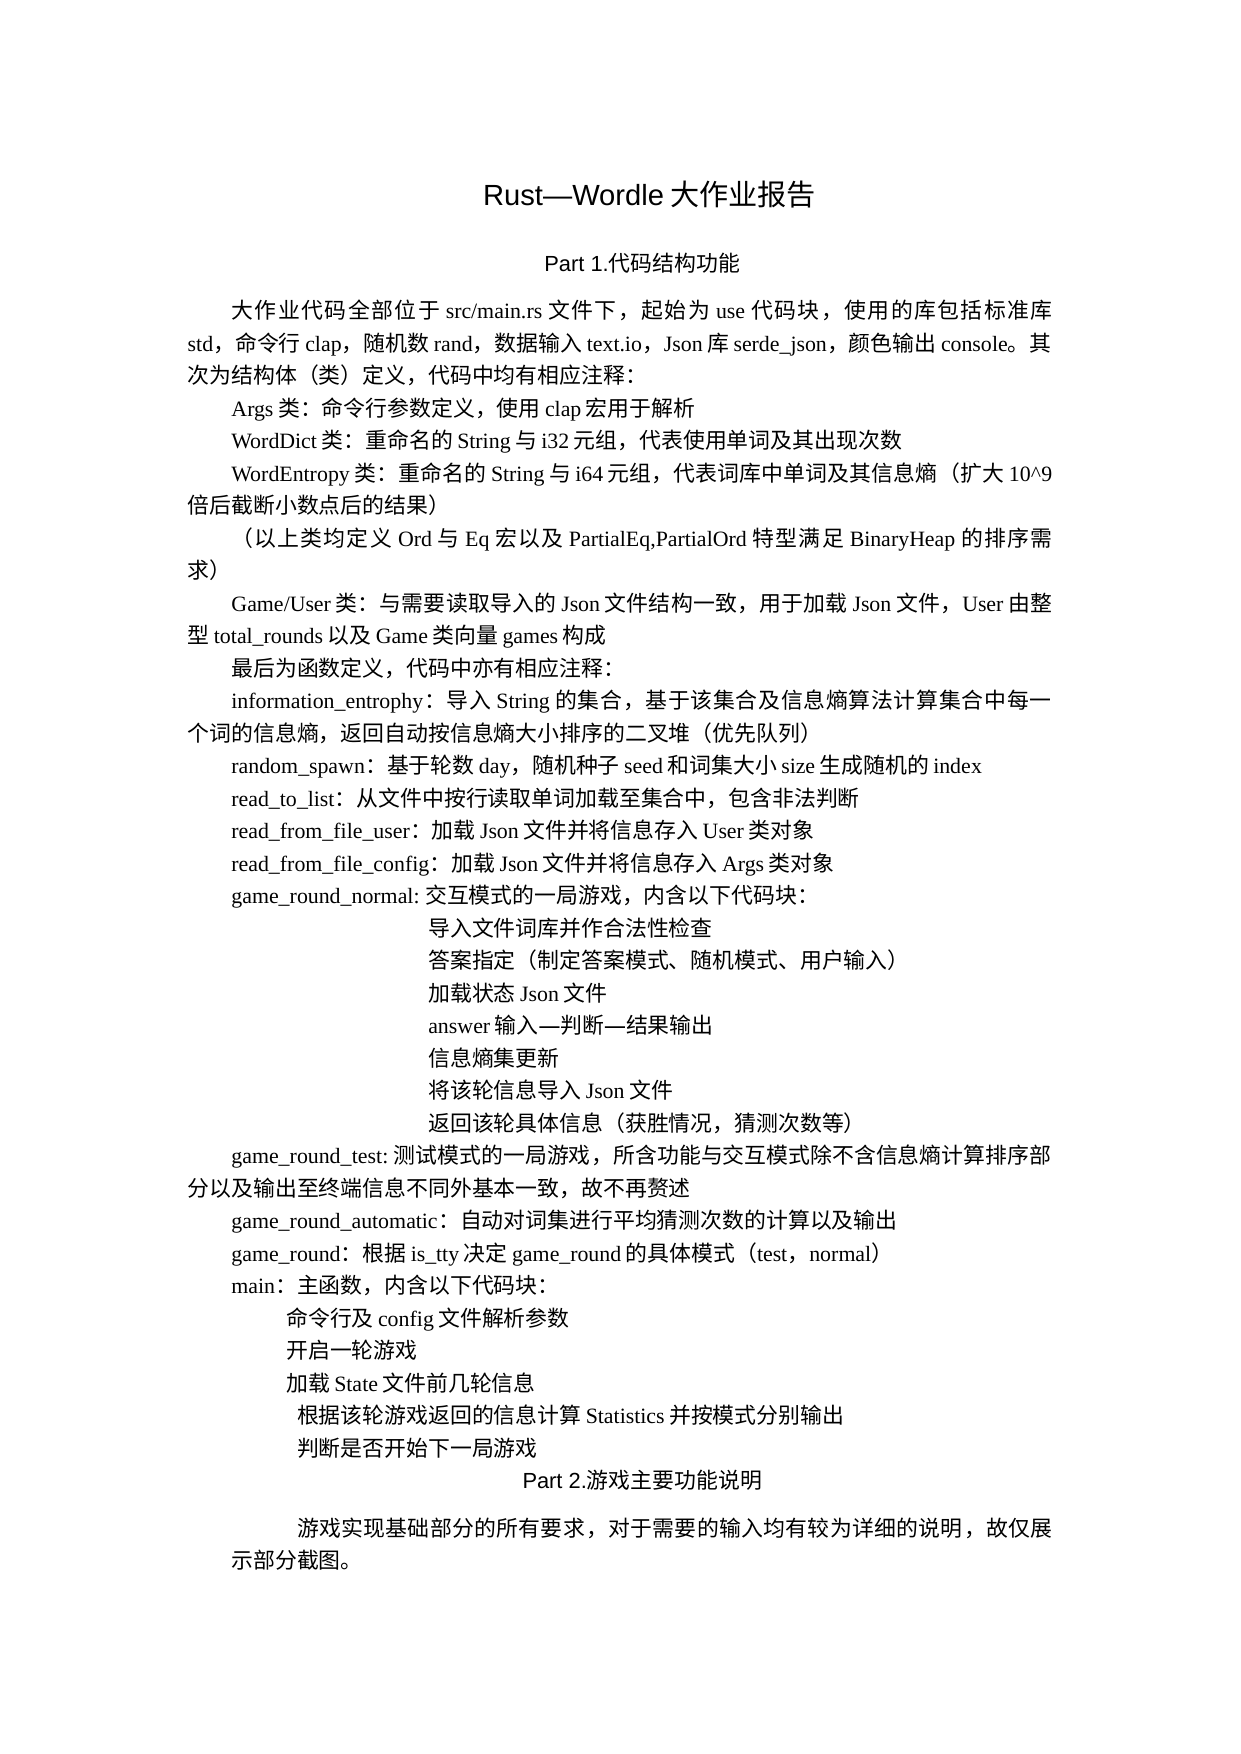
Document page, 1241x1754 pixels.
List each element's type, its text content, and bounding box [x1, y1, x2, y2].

text 最后为函数定义，代码中亦有相应注释： [187, 652, 1053, 684]
text 根据该轮游戏返回的信息计算Statistics并按模式分别输出 [231, 1399, 1053, 1432]
text game_round：根据is_tty决定game_round的具体模式（test，normal） [187, 1237, 1053, 1269]
text 开启一轮游戏 [231, 1334, 1053, 1367]
text WordDict类：重命名的String与i32元组，代表使用单词及其出现次数 [187, 424, 1053, 457]
text WordEntropy类：重命名的String与i64元组，代表词库中单词及其信息熵（扩大10^9倍后截断小数点后的结果） [187, 457, 1053, 522]
text 信息熵集更新 [362, 1042, 1053, 1074]
text Game/User类：与需要读取导入的Json文件结构一致，用于加载Json文件，User由整型total_rounds以及Game类向量games构成 [187, 587, 1053, 652]
text 答案指定（制定答案模式、随机模式、用户输入） [362, 944, 1053, 977]
text read_from_file_user：加载Json文件并将信息存入User类对象 [187, 814, 1053, 847]
text 将该轮信息导入Json文件 [362, 1074, 1053, 1107]
text 命令行及config文件解析参数 [231, 1302, 1053, 1334]
text Part 2.游戏主要功能说明 [187, 1464, 1053, 1497]
text game_round_automatic：自动对词集进行平均猜测次数的计算以及输出 [187, 1204, 1053, 1237]
text Rust—Wordle大作业报告 [187, 162, 1053, 227]
text read_to_list：从文件中按行读取单词加载至集合中，包含非法判断 [187, 782, 1053, 814]
text 加载State文件前几轮信息 [231, 1367, 1053, 1399]
text read_from_file_config：加载Json文件并将信息存入Args类对象 [187, 847, 1053, 879]
text 游戏实现基础部分的所有要求，对于需要的输入均有较为详细的说明，故仅展示部分截图。 [231, 1512, 1053, 1577]
text information_entrophy：导入String的集合，基于该集合及信息熵算法计算集合中每一个词的信息熵，返回自动按信息熵大小排序的二叉堆（优先队列） [187, 684, 1053, 749]
text game_round_normal: 交互模式的一局游戏，内含以下代码块： [187, 879, 1053, 912]
text Part 1.代码结构功能 [187, 247, 1053, 279]
text main：主函数，内含以下代码块： [187, 1269, 1053, 1302]
text 判断是否开始下一局游戏 [231, 1432, 1053, 1464]
text game_round_test: 测试模式的一局游戏，所含功能与交互模式除不含信息熵计算排序部分以及输出至终端信息不同外基本一致，故不再赘述 [187, 1139, 1053, 1204]
text 导入文件词库并作合法性检查 [362, 912, 1053, 944]
text random_spawn：基于轮数day，随机种子seed和词集大小size生成随机的index [187, 749, 1053, 782]
text 返回该轮具体信息（获胜情况，猜测次数等） [362, 1107, 1053, 1139]
text answer输入—判断—结果输出 [362, 1009, 1053, 1042]
text 大作业代码全部位于src/main.rs文件下，起始为use代码块，使用的库包括标准库std，命令行clap，随机数rand，数据输入text.io，Json库serde_json，颜色输出console。其次为结构体（类）定义，代码中均有相应注释： [187, 294, 1053, 392]
text （以上类均定义Ord与Eq宏以及PartialEq,PartialOrd特型满足BinaryHeap的排序需求） [187, 522, 1053, 587]
text 加载状态Json文件 [362, 977, 1053, 1009]
text Args类：命令行参数定义，使用clap宏用于解析 [187, 392, 1053, 424]
